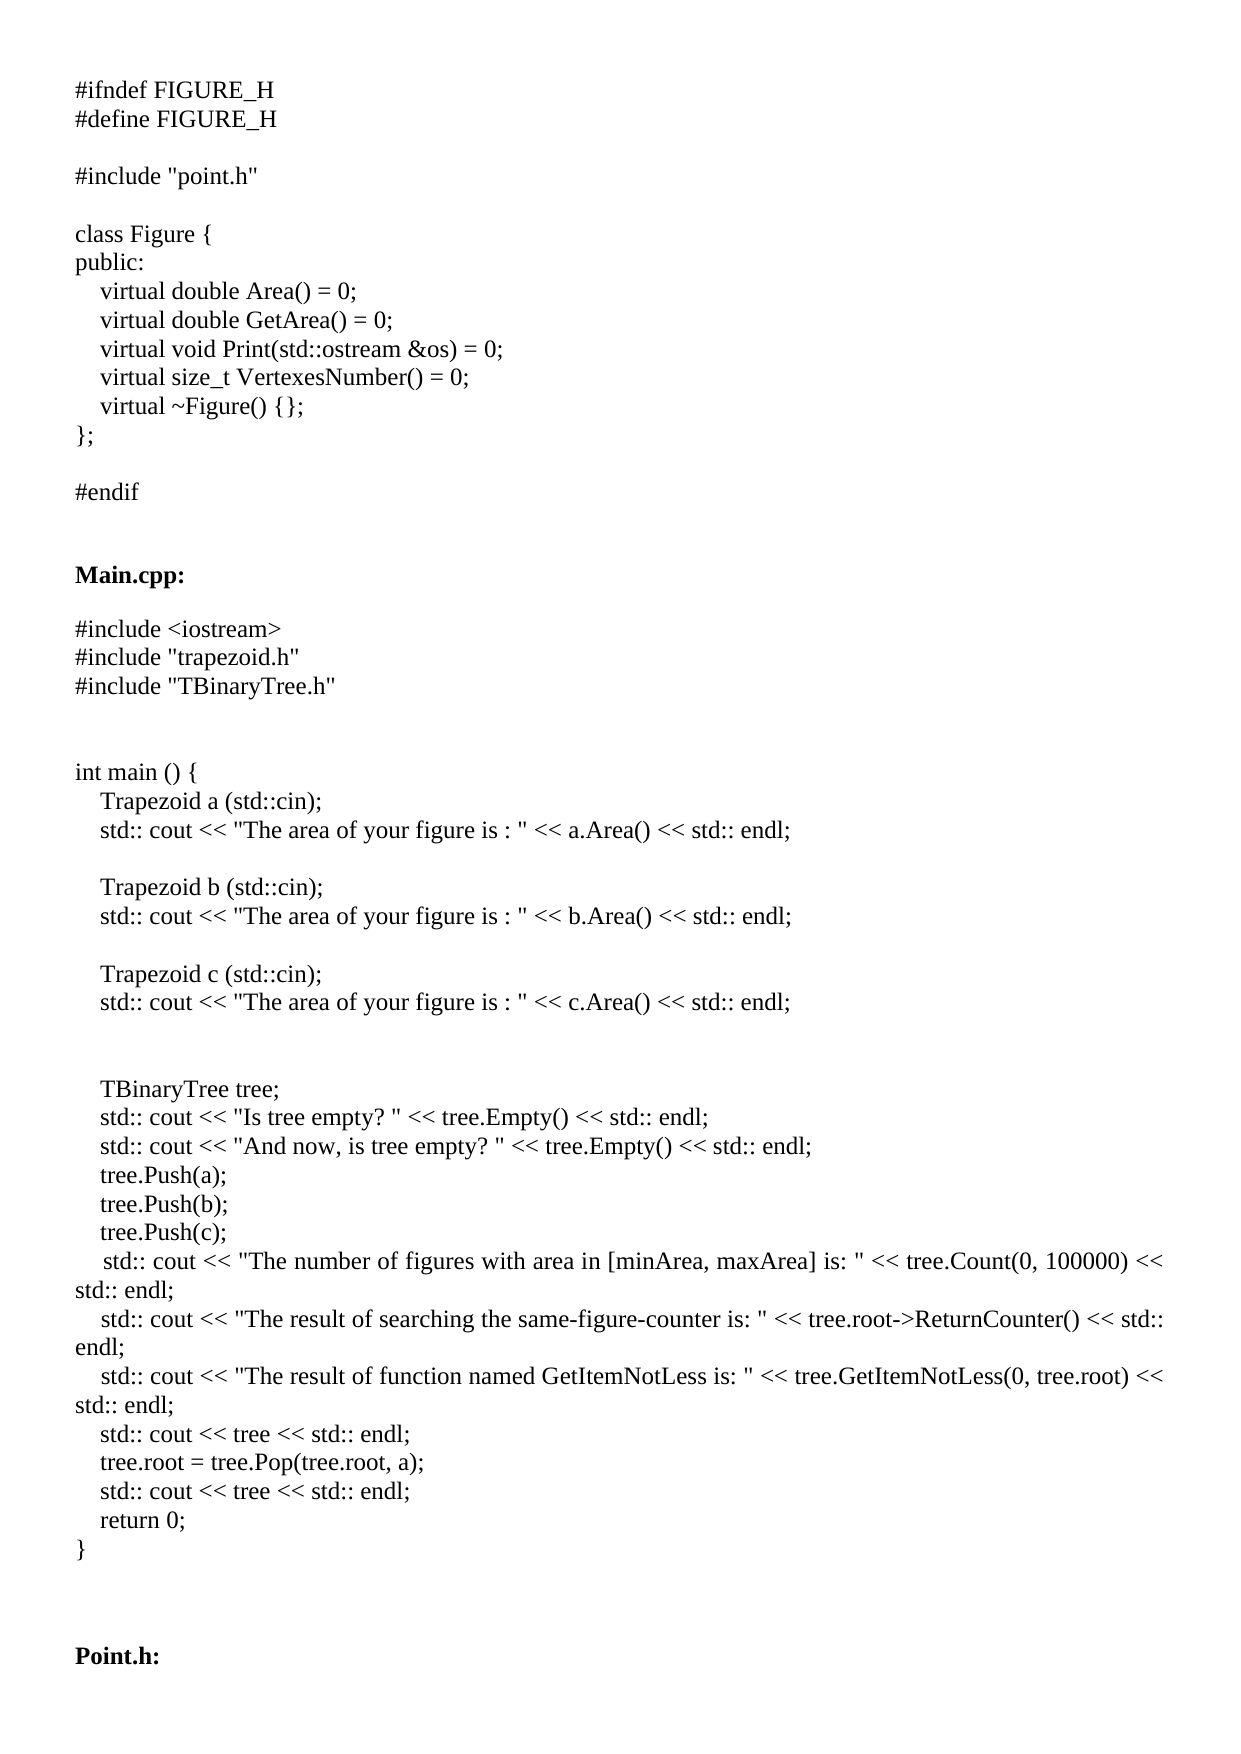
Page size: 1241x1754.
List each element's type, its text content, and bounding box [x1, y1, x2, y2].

list #include "point.h" [75, 161, 1165, 190]
text std:: cout << "The result of searching the same-figure-counter is: " << tree.root->ReturnCounter() << std:: endl; [75, 1304, 1165, 1361]
text tree.Push(a); [75, 1160, 1165, 1189]
text tree.root = tree.Pop(tree.root, a); [75, 1447, 1165, 1476]
list class Figure { [75, 219, 1165, 247]
text std:: cout << tree << std:: endl; [75, 1476, 1165, 1505]
text std:: cout << "The number of figures with area in [minArea, maxArea] is: " << tree.Count(0, 100000) << std:: endl; [75, 1246, 1165, 1304]
list virtual ~Figure() {}; [75, 391, 1165, 420]
text #include <iostream> [75, 614, 1165, 642]
list #define FIGURE_H [75, 104, 1165, 132]
text Trapezoid a (std::cin); [75, 786, 1165, 815]
text Point.h: [75, 1641, 1165, 1670]
text std:: cout << "And now, is tree empty? " << tree.Empty() << std:: endl; [75, 1131, 1165, 1160]
text Trapezoid c (std::cin); [75, 959, 1165, 987]
text } [75, 1534, 1165, 1562]
list #ifndef FIGURE_H [75, 75, 1165, 104]
list virtual double Area() = 0; [75, 276, 1165, 305]
list }; [75, 420, 1165, 449]
text #include "trapezoid.h" [75, 642, 1165, 671]
text std:: cout << "The area of your figure is : " << b.Area() << std:: endl; [75, 901, 1165, 930]
text TBinaryTree tree; [75, 1074, 1165, 1102]
text int main () { [75, 757, 1165, 786]
text std:: cout << "The area of your figure is : " << c.Area() << std:: endl; [75, 987, 1165, 1016]
text return 0; [75, 1505, 1165, 1534]
text std:: cout << tree << std:: endl; [75, 1419, 1165, 1447]
text Trapezoid b (std::cin); [75, 872, 1165, 901]
list virtual void Print(std::ostream &os) = 0; [75, 334, 1165, 362]
text std:: cout << "The area of your figure is : " << a.Area() << std:: endl; [75, 815, 1165, 844]
text Main.cpp: [75, 560, 1165, 589]
text #include "TBinaryTree.h" [75, 671, 1165, 700]
list virtual size_t VertexesNumber() = 0; [75, 362, 1165, 391]
list public: [75, 247, 1165, 276]
text std:: cout << "Is tree empty? " << tree.Empty() << std:: endl; [75, 1102, 1165, 1131]
text tree.Push(c); [75, 1217, 1165, 1246]
text tree.Push(b); [75, 1189, 1165, 1217]
list virtual double GetArea() = 0; [75, 305, 1165, 334]
text std:: cout << "The result of function named GetItemNotLess is: " << tree.GetItemNotLess(0, tree.root) << std:: endl; [75, 1361, 1165, 1419]
list #endif [75, 477, 1165, 506]
